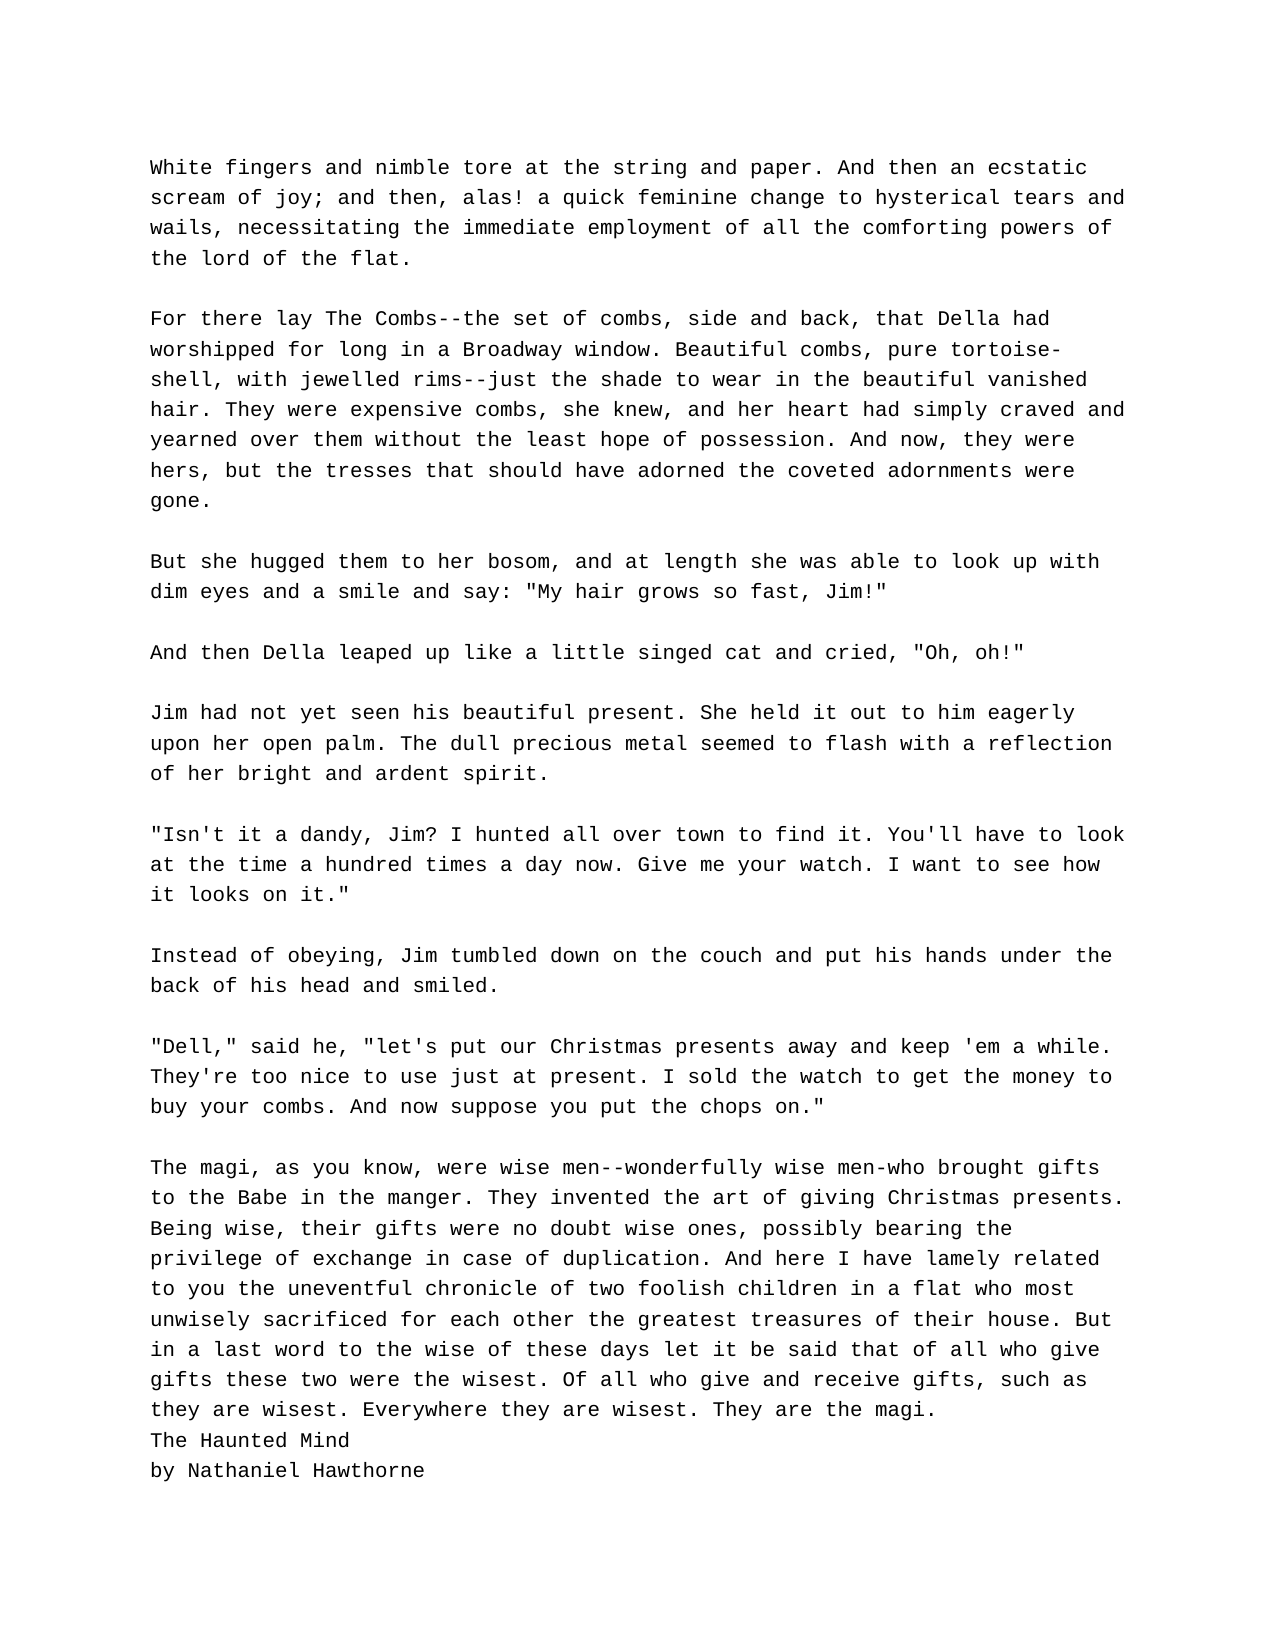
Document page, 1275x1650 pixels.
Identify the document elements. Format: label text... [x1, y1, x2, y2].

text "Dell," said he, "let's put our Christmas presents away and keep 'em a while. They're too nice to use just at present. I sold the watch to get the money to buy your combs. And now suppose you put the chops on." [150, 1029, 1125, 1120]
text White fingers and nimble tore at the string and paper. And then an ecstatic scream of joy; and then, alas! a quick feminine change to hysterical tears and wails, necessitating the immediate employment of all the comforting powers of the lord of the flat. [150, 150, 1125, 271]
text And then Della leaped up like a little singed cat and cried, "Oh, oh!" [150, 635, 1125, 665]
text The magi, as you know, were wise men--wonderfully wise men-who brought gifts to the Babe in the manger. They invented the art of giving Christmas presents. Being wise, their gifts were no doubt wise ones, possibly bearing the privilege of exchange in case of duplication. And here I have lamely related to you the uneventful chronicle of two foolish children in a flat who most unwisely sacrificed for each other the greatest treasures of their house. But in a last word to the wise of these days let it be said that of all who give gifts these two were the wisest. Of all who give and receive gifts, such as they are wisest. Everywhere they are wisest. They are the magi. [150, 1150, 1125, 1423]
text Instead of obeying, Jim tumbled down on the couch and put his hands under the back of his head and smiled. [150, 938, 1125, 999]
text The Haunted Mind [150, 1423, 1125, 1453]
text For there lay The Combs--the set of combs, side and back, that Della had worshipped for long in a Broadway window. Beautiful combs, pure tortoise-shell, with jewelled rims--just the shade to wear in the beautiful vanished hair. They were expensive combs, she knew, and her heart had simply craved and yearned over them without the least hope of possession. And now, they were hers, but the tresses that should have adorned the coveted adornments were gone. [150, 302, 1125, 514]
text But she hugged them to her bosom, and at length she was able to look up with dim eyes and a smile and say: "My hair grows so fast, Jim!" [150, 544, 1125, 605]
text by Nathaniel Hawthorne [150, 1453, 1125, 1484]
text "Isn't it a dandy, Jim? I hunted all over town to find it. You'll have to look at the time a hundred times a day now. Give me your watch. I want to see how it looks on it." [150, 817, 1125, 908]
text Jim had not yet seen his beautiful present. She held it out to him eagerly upon her open palm. The dull precious metal seemed to flash with a reflection of her bright and ardent spirit. [150, 696, 1125, 787]
